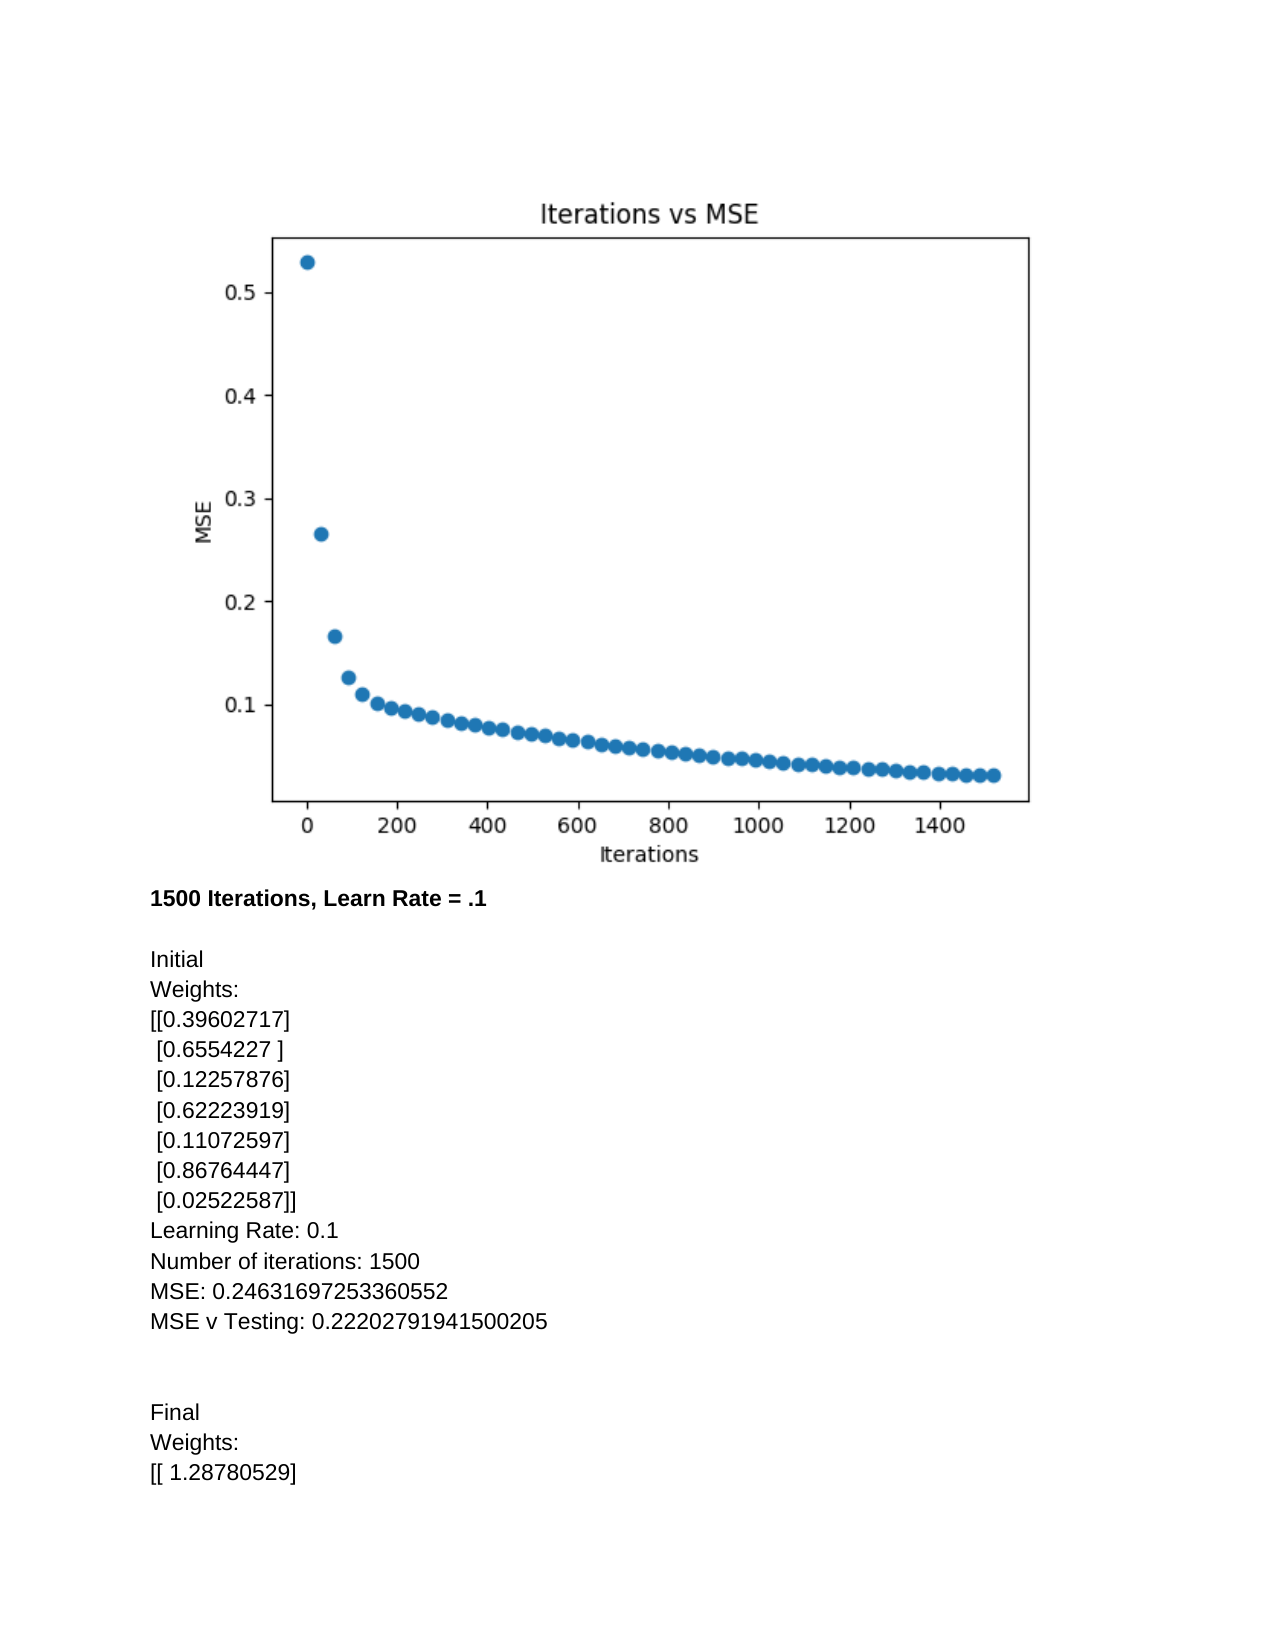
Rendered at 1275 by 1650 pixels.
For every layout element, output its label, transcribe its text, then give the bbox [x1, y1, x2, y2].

text Weights: [150, 1429, 1125, 1455]
text [0.86764447] [150, 1157, 1125, 1183]
picture [150, 150, 1125, 882]
text Weights: [150, 976, 1125, 1002]
text Learning Rate: 0.1 [150, 1217, 1125, 1244]
text [0.02522587]] [150, 1187, 1125, 1213]
text [0.6554227 ] [150, 1036, 1125, 1062]
text 1500 Iterations, Learn Rate = .1 [150, 885, 1125, 911]
text Initial [150, 946, 1125, 972]
text Final [150, 1399, 1125, 1425]
text MSE v Testing: 0.22202791941500205 [150, 1308, 1125, 1334]
text Number of iterations: 1500 [150, 1248, 1125, 1274]
text [[0.39602717] [150, 1006, 1125, 1032]
text [0.12257876] [150, 1066, 1125, 1093]
text MSE: 0.24631697253360552 [150, 1278, 1125, 1304]
text [0.11072597] [150, 1127, 1125, 1153]
text [0.62223919] [150, 1097, 1125, 1123]
text [[ 1.28780529] [150, 1459, 1125, 1485]
